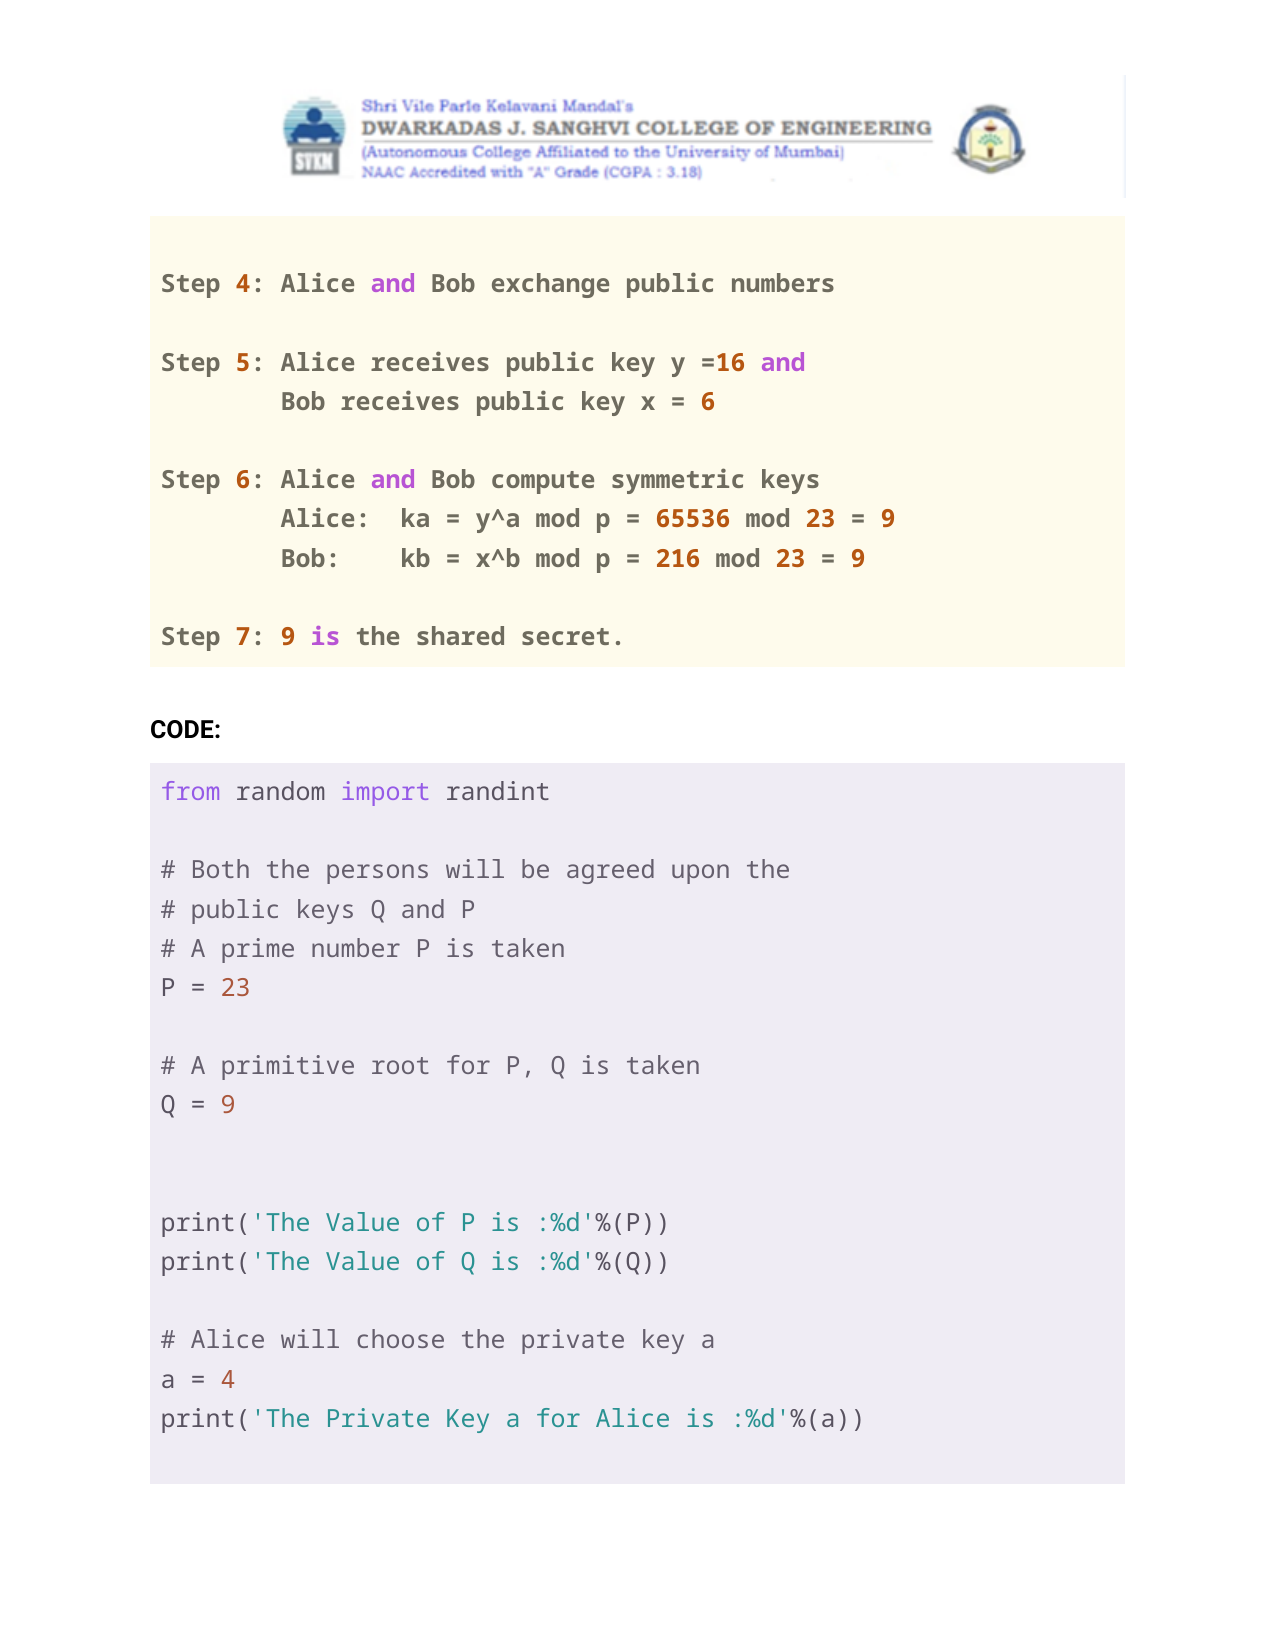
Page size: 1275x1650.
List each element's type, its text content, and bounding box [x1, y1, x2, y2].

text CODE: [150, 715, 1125, 744]
picture [150, 75, 1126, 198]
